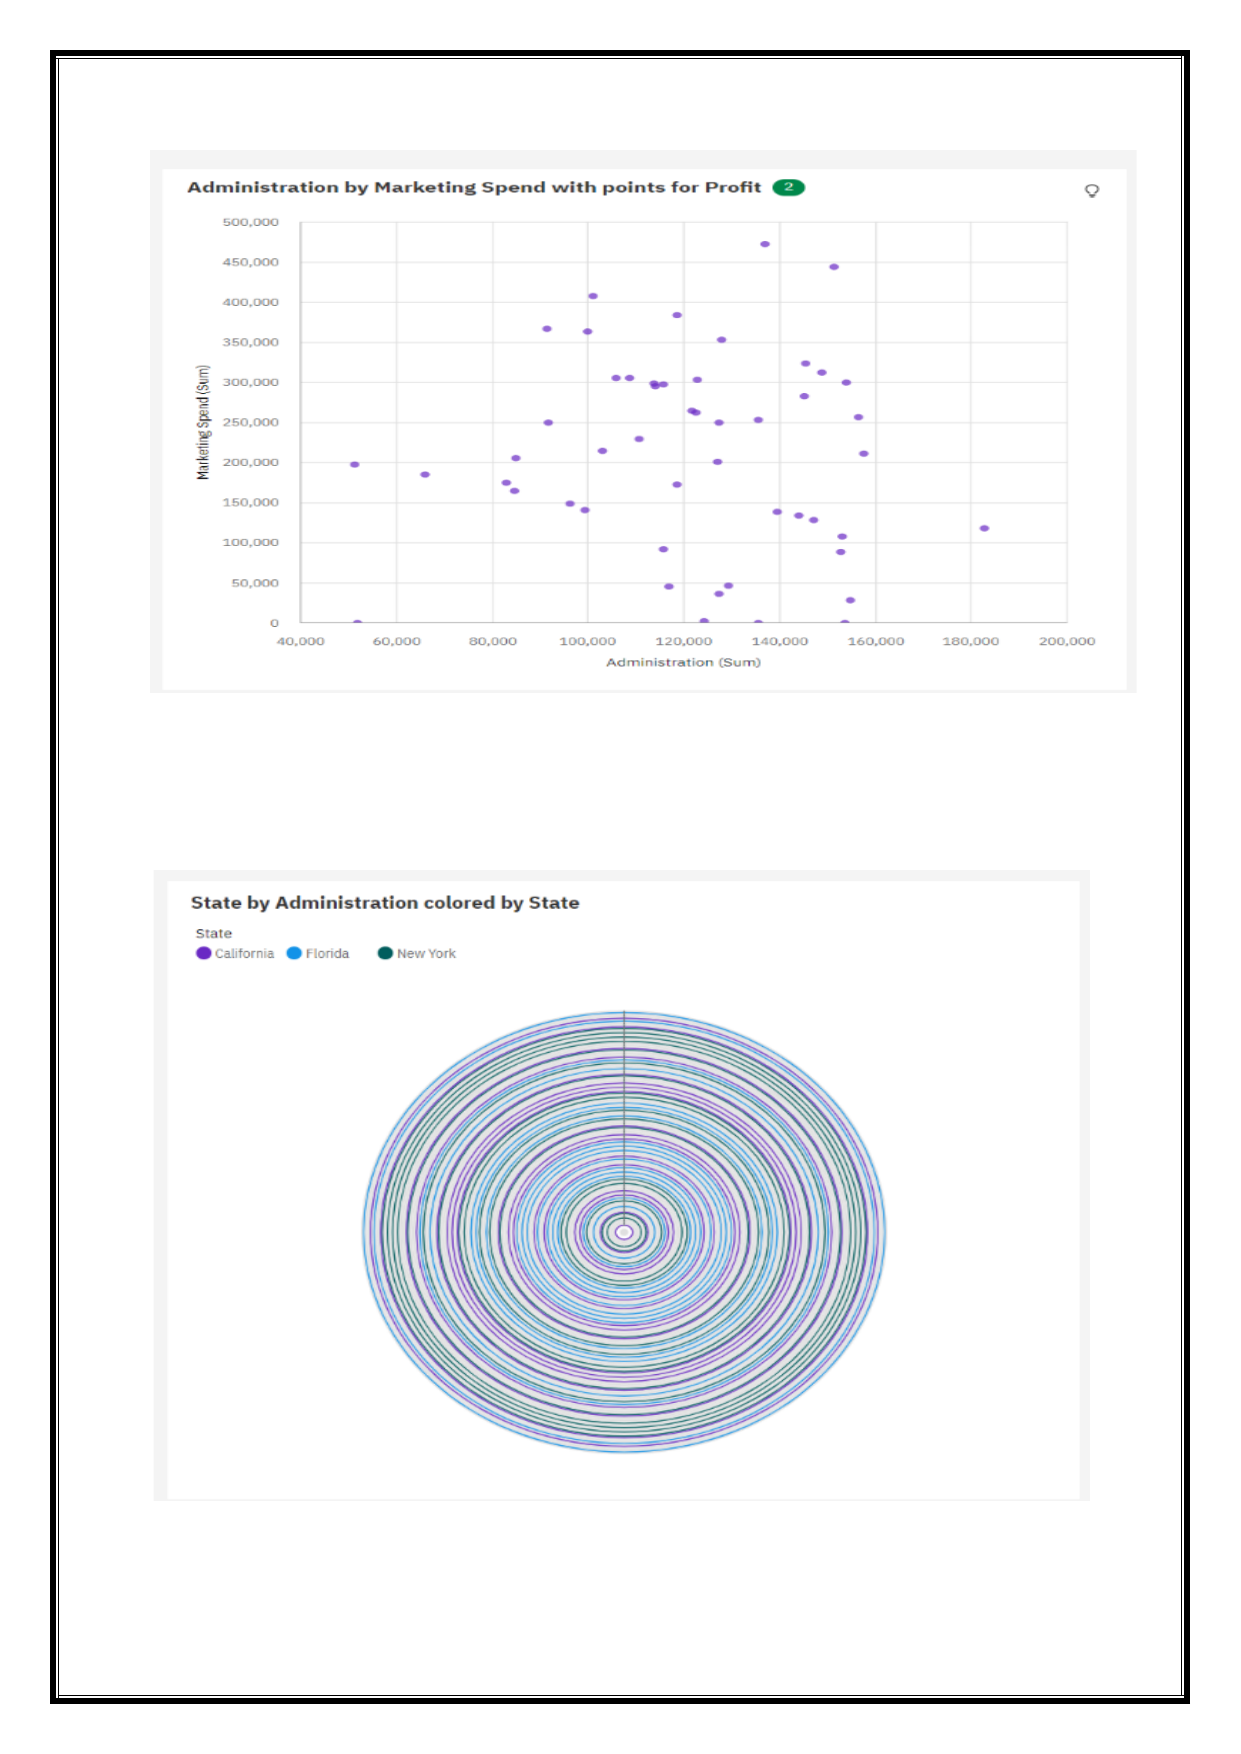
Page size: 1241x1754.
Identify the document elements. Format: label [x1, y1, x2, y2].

picture [150, 150, 1137, 693]
picture [153, 870, 1090, 1501]
